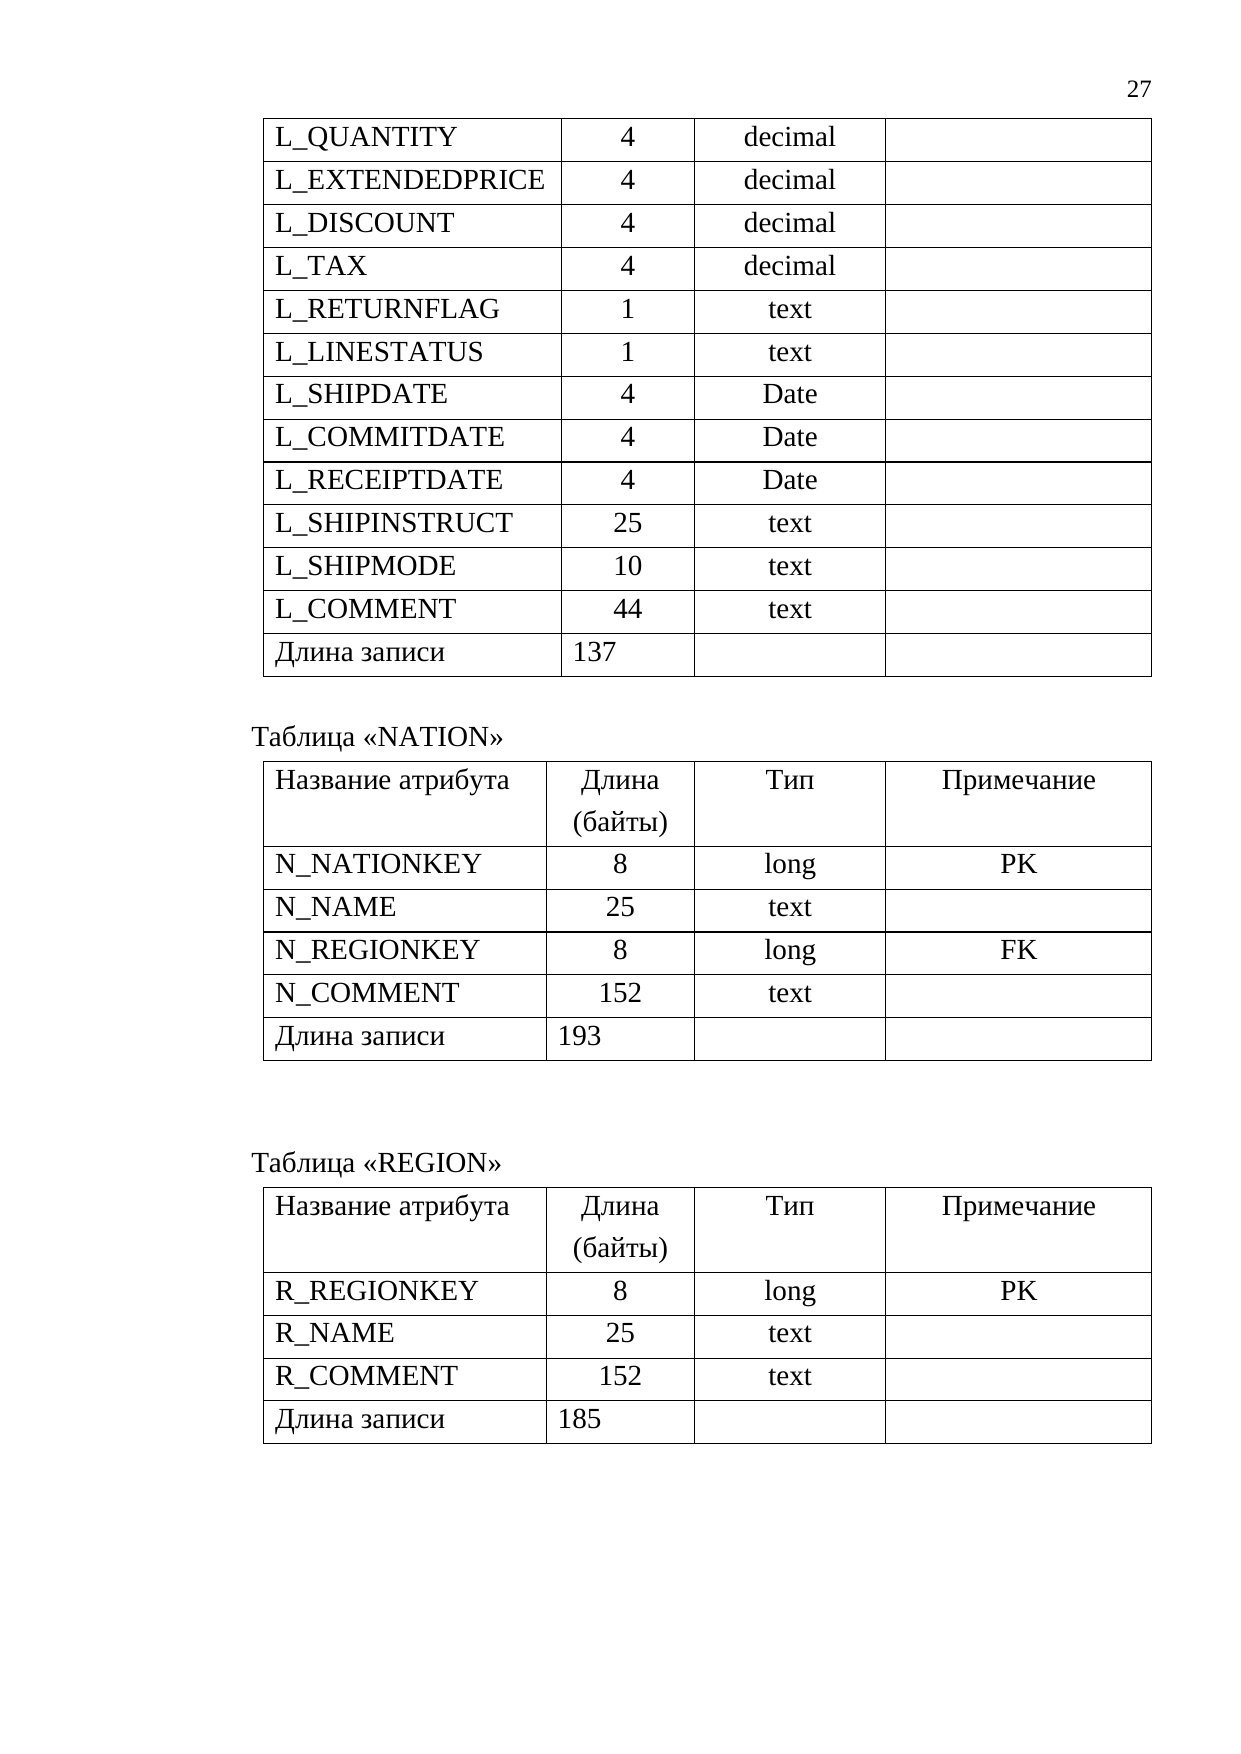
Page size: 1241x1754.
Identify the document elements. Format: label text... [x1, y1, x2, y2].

table_cell 1 [562, 291, 694, 333]
table_cell long [695, 1273, 885, 1314]
table_cell N_REGIONKEY [264, 933, 546, 974]
table_cell 4 [562, 420, 694, 461]
table_cell 4 [562, 205, 694, 247]
text Таблица «NATION» [177, 719, 1152, 752]
table_cell Date [695, 377, 885, 418]
table_cell text [695, 890, 885, 931]
table_cell text [695, 975, 885, 1017]
table_cell Date [695, 420, 885, 461]
table_cell 44 [562, 591, 694, 633]
table_cell 193 [547, 1018, 694, 1060]
table_cell 8 [547, 847, 694, 888]
table_cell N_NATIONKEY [264, 847, 546, 888]
table_cell decimal [695, 248, 885, 290]
table_cell L_COMMITDATE [264, 420, 561, 461]
table_header Название атрибута [264, 1188, 546, 1272]
table_cell text [695, 291, 885, 333]
table_cell decimal [695, 162, 885, 204]
table_cell L_LINESTATUS [264, 334, 561, 376]
table_cell [886, 890, 1151, 931]
table_cell [886, 1401, 1151, 1443]
table_cell 152 [547, 975, 694, 1017]
table_header Примечание [886, 762, 1151, 846]
table_cell Длина записи [264, 634, 561, 676]
table_cell [886, 1018, 1151, 1060]
table_cell [886, 291, 1151, 333]
table_header Тип [695, 762, 885, 846]
table_cell [886, 591, 1151, 633]
table_cell text [695, 591, 885, 633]
table_cell 4 [562, 162, 694, 204]
table_cell [886, 1359, 1151, 1400]
table_cell decimal [695, 205, 885, 247]
table_cell 152 [547, 1359, 694, 1400]
table_cell 8 [547, 933, 694, 974]
table_cell 137 [562, 634, 694, 676]
table_header Длина (байты) [547, 762, 694, 846]
table_cell L_TAX [264, 248, 561, 290]
table_cell 4 [562, 463, 694, 504]
table_cell FK [886, 933, 1151, 974]
table_cell long [695, 847, 885, 888]
table_cell R_REGIONKEY [264, 1273, 546, 1314]
table_cell [886, 248, 1151, 290]
table_cell Длина записи [264, 1018, 546, 1060]
table_cell L_SHIPDATE [264, 377, 561, 418]
table_cell text [695, 1359, 885, 1400]
table_cell decimal [695, 119, 885, 161]
table_cell R_COMMENT [264, 1359, 546, 1400]
table_cell 25 [547, 1316, 694, 1357]
table_cell L_SHIPMODE [264, 548, 561, 590]
table_header Тип [695, 1188, 885, 1272]
table_cell N_NAME [264, 890, 546, 931]
table_cell Длина записи [264, 1401, 546, 1443]
table_header Примечание [886, 1188, 1151, 1272]
text Таблица «REGION» [177, 1145, 1152, 1178]
table_cell text [695, 334, 885, 376]
table_cell [886, 420, 1151, 461]
table_header Название атрибута [264, 762, 546, 846]
table_cell L_RECEIPTDATE [264, 463, 561, 504]
table_cell text [695, 1316, 885, 1357]
table_cell PK [886, 1273, 1151, 1314]
table_cell [886, 975, 1151, 1017]
table_cell [886, 463, 1151, 504]
table_cell [886, 505, 1151, 547]
table_cell L_RETURNFLAG [264, 291, 561, 333]
table_cell Date [695, 463, 885, 504]
table_cell [886, 162, 1151, 204]
table_cell 4 [562, 119, 694, 161]
table_cell PK [886, 847, 1151, 888]
table_cell [695, 634, 885, 676]
table_cell [695, 1401, 885, 1443]
table_header Длина (байты) [547, 1188, 694, 1272]
table_cell [886, 334, 1151, 376]
table_cell [886, 205, 1151, 247]
table_cell [886, 377, 1151, 418]
table_cell 185 [547, 1401, 694, 1443]
table_cell 8 [547, 1273, 694, 1314]
table_cell [886, 548, 1151, 590]
table_cell L_QUANTITY [264, 119, 561, 161]
table_cell [886, 1316, 1151, 1357]
table_cell text [695, 548, 885, 590]
table_cell L_SHIPINSTRUCT [264, 505, 561, 547]
table_cell L_COMMENT [264, 591, 561, 633]
table_cell long [695, 933, 885, 974]
table_cell 4 [562, 248, 694, 290]
table_cell 25 [562, 505, 694, 547]
table_cell 10 [562, 548, 694, 590]
table_cell [886, 119, 1151, 161]
table_cell [886, 634, 1151, 676]
table_cell 25 [547, 890, 694, 931]
table_cell L_EXTENDEDPRICE [264, 162, 561, 204]
table_cell 1 [562, 334, 694, 376]
table_cell N_COMMENT [264, 975, 546, 1017]
table_cell text [695, 505, 885, 547]
table_cell L_DISCOUNT [264, 205, 561, 247]
table_cell 4 [562, 377, 694, 418]
table_cell R_NAME [264, 1316, 546, 1357]
table_cell [695, 1018, 885, 1060]
